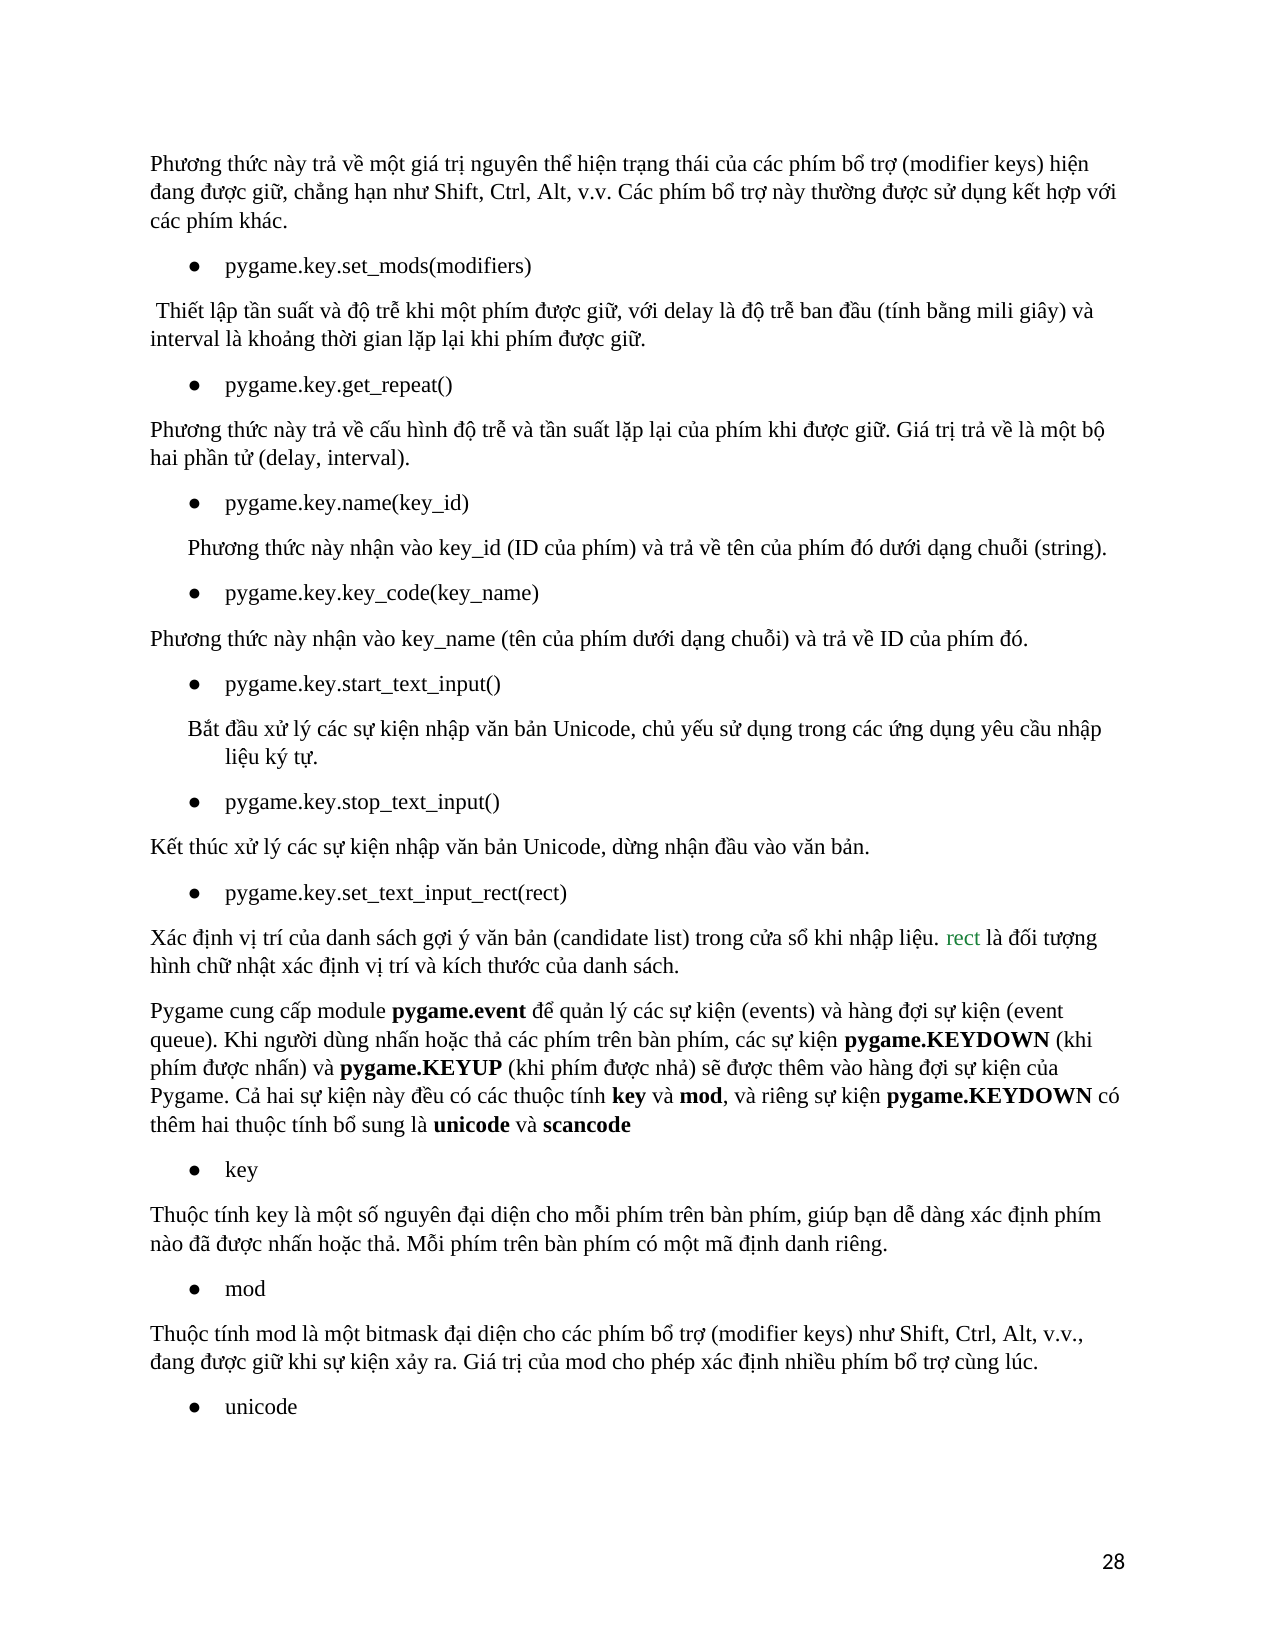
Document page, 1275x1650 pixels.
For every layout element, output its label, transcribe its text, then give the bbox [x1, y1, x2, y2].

list pygame.key.set_mods(modifiers) [187, 252, 1125, 278]
list pygame.key.set_text_input_rect(rect) [187, 878, 1125, 905]
list pygame.key.stop_text_input() [187, 788, 1125, 815]
text Phương thức này trả về một giá trị nguyên thể hiện trạng thái của các phím bổ trợ (modifier keys) hiện đang được giữ, chẳng hạn như Shift, Ctrl, Alt, v.v. Các phím bổ trợ này thường được sử dụng kết hợp với các phím khác. [150, 150, 1125, 233]
text Bắt đầu xử lý các sự kiện nhập văn bản Unicode, chủ yếu sử dụng trong các ứng dụng yêu cầu nhập liệu ký tự. [187, 715, 1125, 769]
text Xác định vị trí của danh sách gợi ý văn bản (candidate list) trong cửa sổ khi nhập liệu. rect là đối tượng hình chữ nhật xác định vị trí và kích thước của danh sách. [150, 924, 1125, 978]
list pygame.key.start_text_input() [187, 670, 1125, 696]
list pygame.key.key_code(key_name) [187, 579, 1125, 606]
text Phương thức này trả về cấu hình độ trễ và tần suất lặp lại của phím khi được giữ. Giá trị trả về là một bộ hai phần tử (delay, interval). [150, 416, 1125, 471]
text Kết thúc xử lý các sự kiện nhập văn bản Unicode, dừng nhận đầu vào văn bản. [150, 833, 1125, 860]
list key [187, 1156, 1125, 1182]
text Thuộc tính key là một số nguyên đại diện cho mỗi phím trên bàn phím, giúp bạn dễ dàng xác định phím nào đã được nhấn hoặc thả. Mỗi phím trên bàn phím có một mã định danh riêng. [150, 1201, 1125, 1256]
text Thiết lập tần suất và độ trễ khi một phím được giữ, với delay là độ trễ ban đầu (tính bằng mili giây) và interval là khoảng thời gian lặp lại khi phím được giữ. [150, 297, 1125, 352]
list unicode [187, 1393, 1125, 1420]
text Phương thức này nhận vào key_name (tên của phím dưới dạng chuỗi) và trả về ID của phím đó. [150, 624, 1125, 651]
list pygame.key.get_repeat() [187, 371, 1125, 397]
list pygame.key.name(key_id) [187, 489, 1125, 516]
text Phương thức này nhận vào key_id (ID của phím) và trả về tên của phím đó dưới dạng chuỗi (string). [187, 534, 1125, 561]
text Pygame cung cấp module pygame.event để quản lý các sự kiện (events) và hàng đợi sự kiện (event queue). Khi người dùng nhấn hoặc thả các phím trên bàn phím, các sự kiện pygame.KEYDOWN (khi phím được nhấn) và pygame.KEYUP (khi phím được nhả) sẽ được thêm vào hàng đợi sự kiện của Pygame. Cả hai sự kiện này đều có các thuộc tính key và mod, và riêng sự kiện pygame.KEYDOWN có thêm hai thuộc tính bổ sung là unicode và scancode [150, 997, 1125, 1137]
list mod [187, 1275, 1125, 1301]
text Thuộc tính mod là một bitmask đại diện cho các phím bổ trợ (modifier keys) như Shift, Ctrl, Alt, v.v., đang được giữ khi sự kiện xảy ra. Giá trị của mod cho phép xác định nhiều phím bổ trợ cùng lúc. [150, 1320, 1125, 1374]
